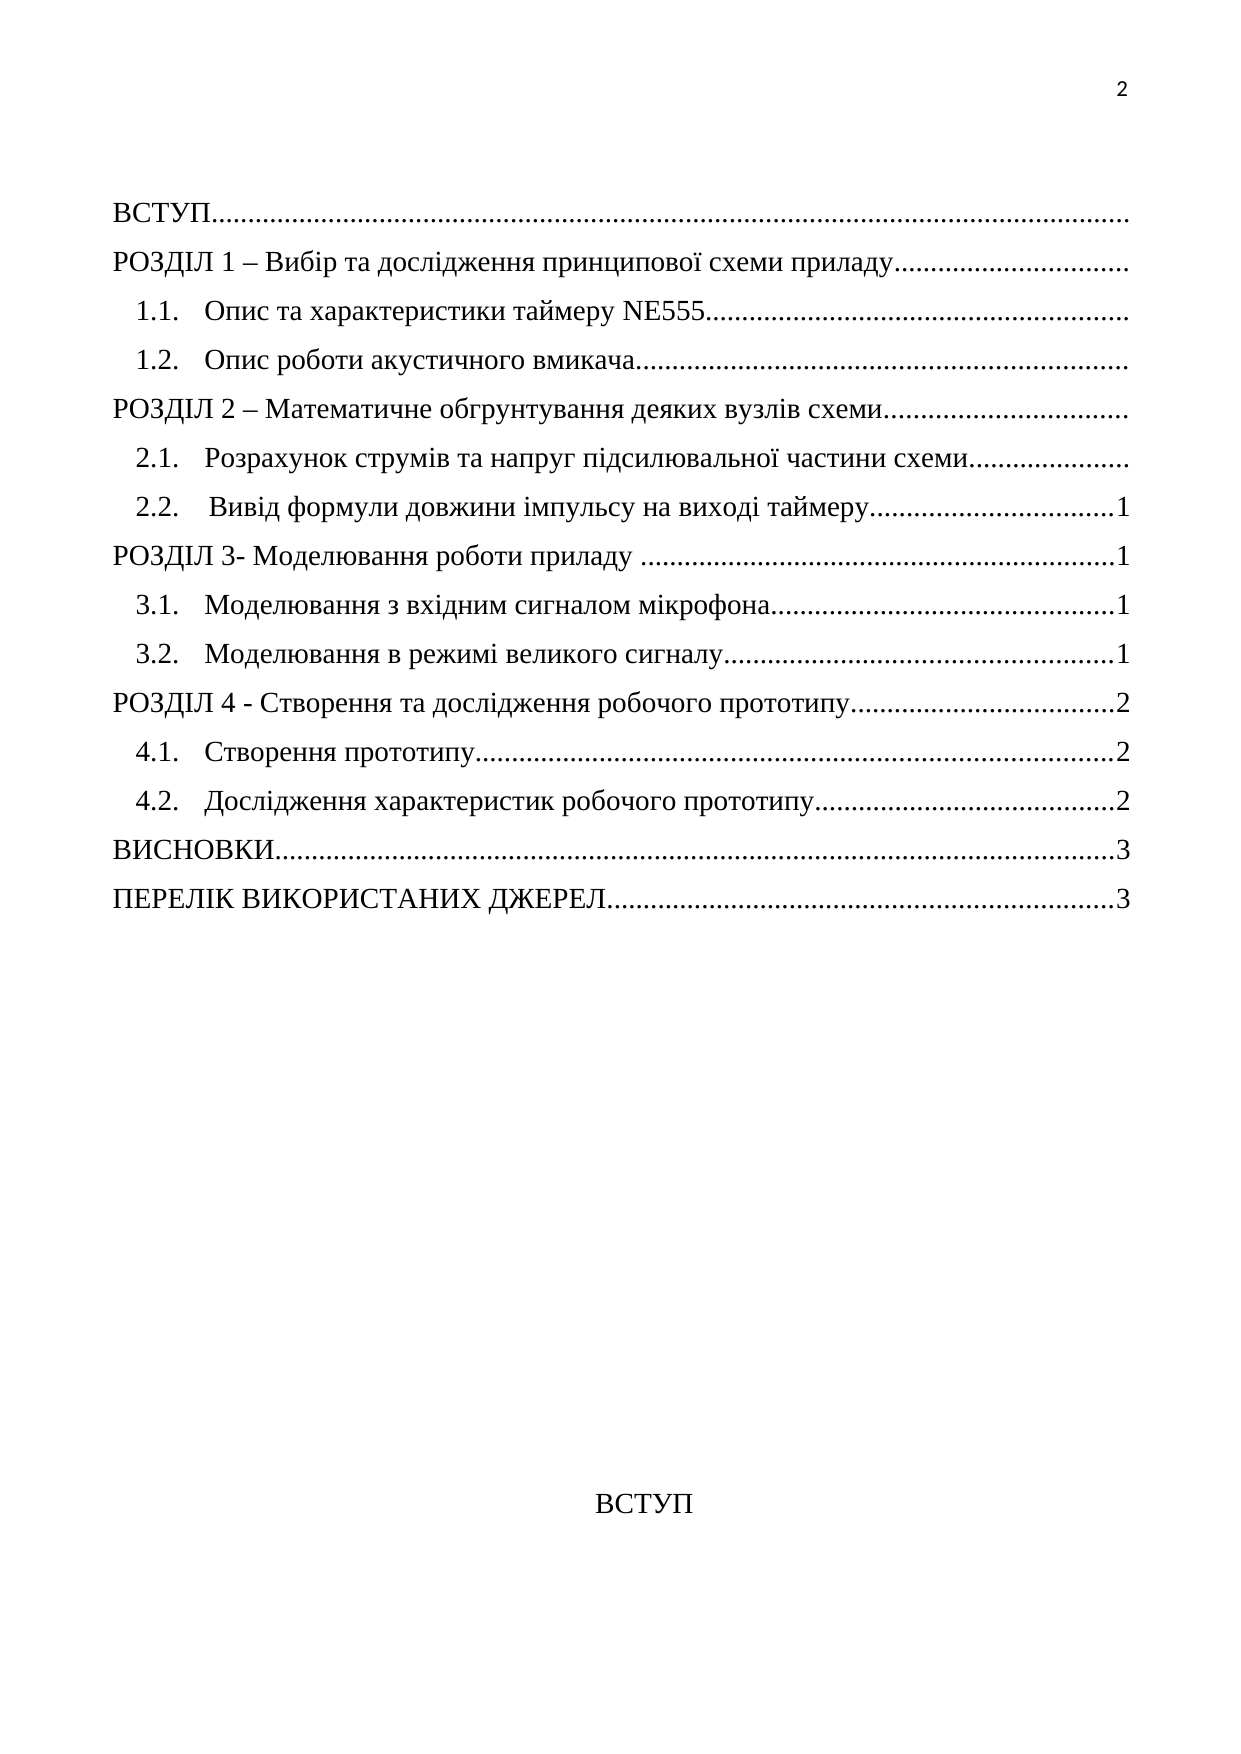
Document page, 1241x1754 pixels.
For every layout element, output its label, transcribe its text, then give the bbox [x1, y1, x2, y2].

text ВСТУП [112, 1486, 1176, 1520]
